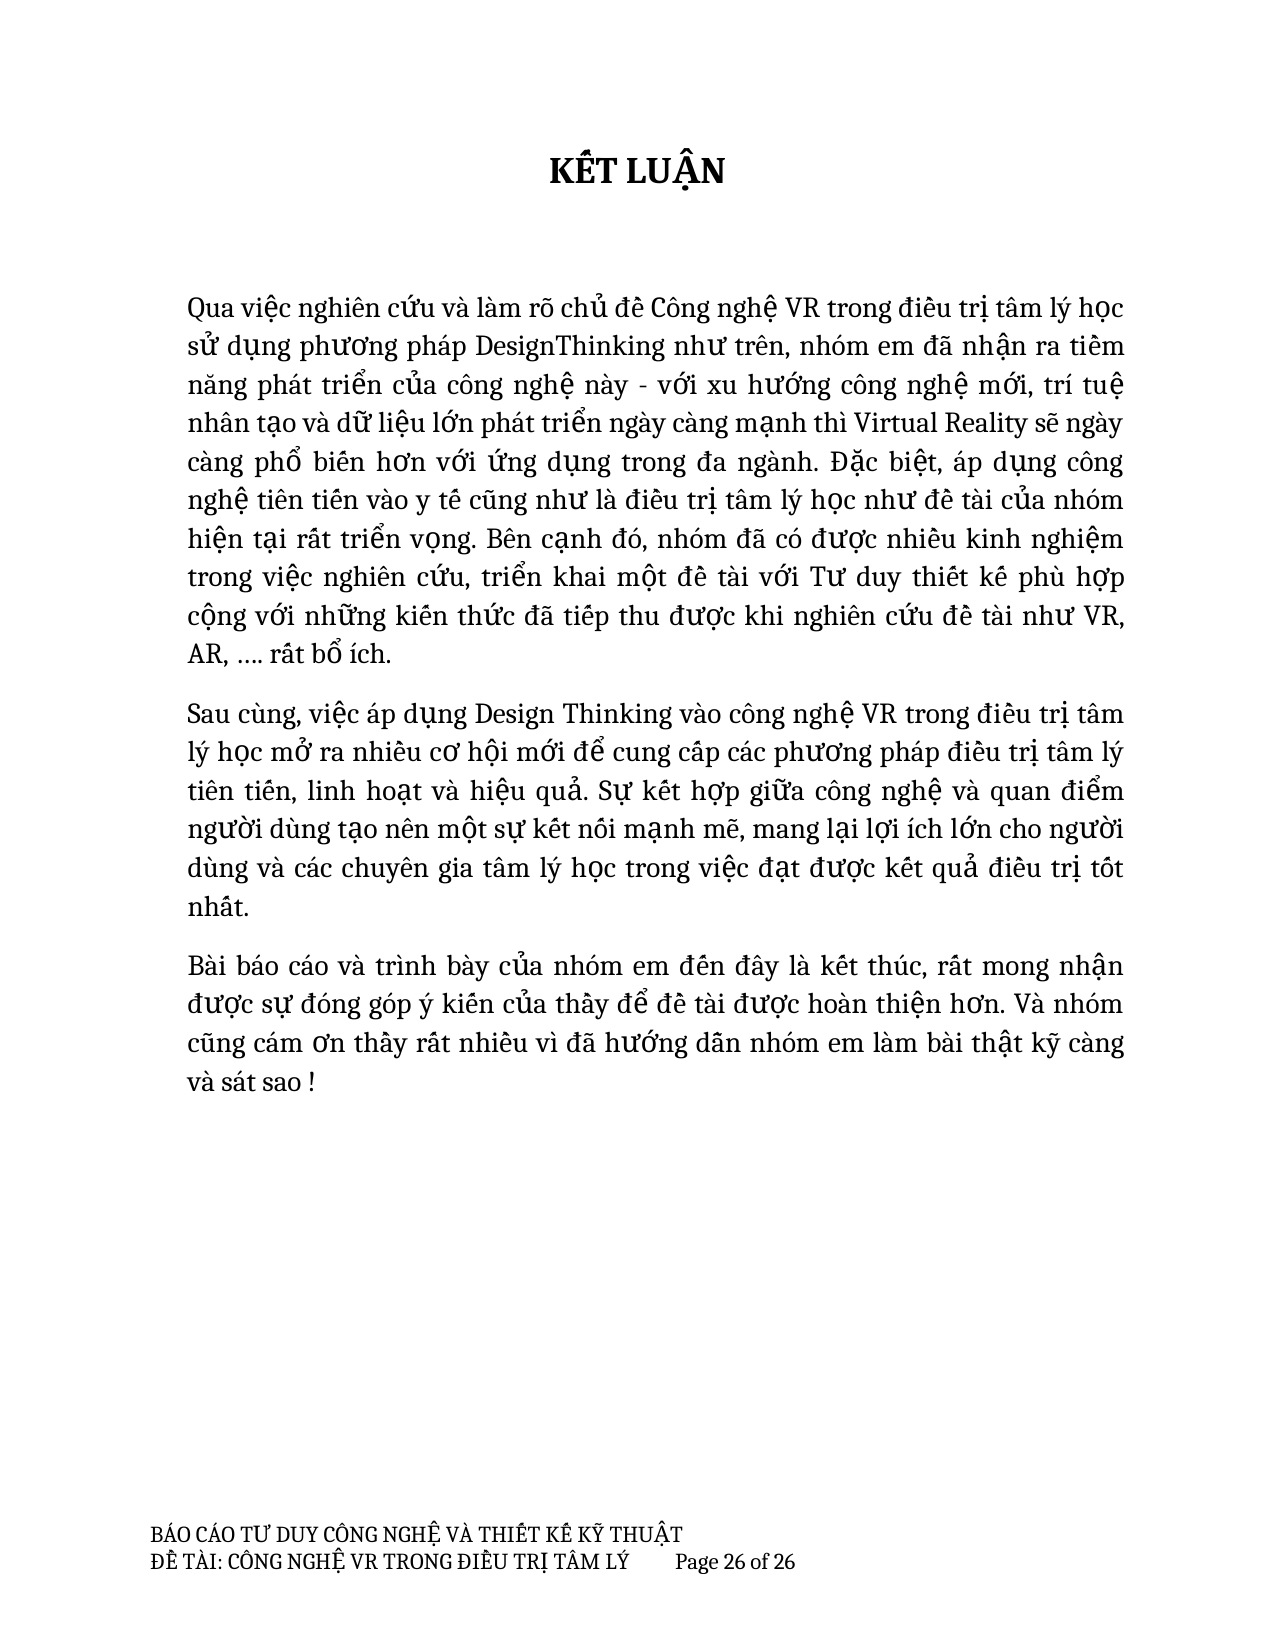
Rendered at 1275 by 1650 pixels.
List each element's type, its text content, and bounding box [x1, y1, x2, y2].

subtitle KẾT LUẬN [150, 150, 1125, 193]
text Qua việc nghiên cứu và làm rõ chủ đề Công nghệ VR trong điều trị tâm lý học sử dụng phương pháp DesignThinking như trên, nhóm em đã nhận ra tiềm năng phát triển của công nghệ này - với xu hướng công nghệ mới, trí tuệ nhân tạo và dữ liệu lớn phát triển ngày càng mạnh thì Virtual Reality sẽ ngày càng phổ biến hơn với ứng dụng trong đa ngành. Đặc biệt, áp dụng công nghệ tiên tiến vào y tế cũng như là điều trị tâm lý học như đề tài của nhóm hiện tại rất triển vọng. Bên cạnh đó, nhóm đã có được nhiều kinh nghiệm trong việc nghiên cứu, triển khai một đề tài với Tư duy thiết kế phù hợp cộng với những kiến thức đã tiếp thu được khi nghiên cứu đề tài như VR, AR, …. rất bổ ích. [187, 291, 1125, 671]
text Sau cùng, việc áp dụng Design Thinking vào công nghệ VR trong điều trị tâm lý học mở ra nhiều cơ hội mới để cung cấp các phương pháp điều trị tâm lý tiên tiến, linh hoạt và hiệu quả. Sự kết hợp giữa công nghệ và quan điểm người dùng tạo nên một sự kết nối mạnh mẽ, mang lại lợi ích lớn cho người dùng và các chuyên gia tâm lý học trong việc đạt được kết quả điều trị tốt nhất. [187, 697, 1125, 923]
text Bài báo cáo và trình bày của nhóm em đến đây là kết thúc, rất mong nhận được sự đóng góp ý kiến của thầy để đề tài được hoàn thiện hơn. Và nhóm cũng cám ơn thầy rất nhiều vì đã hướng dẫn nhóm em làm bài thật kỹ càng và sát sao ! [187, 949, 1125, 1098]
